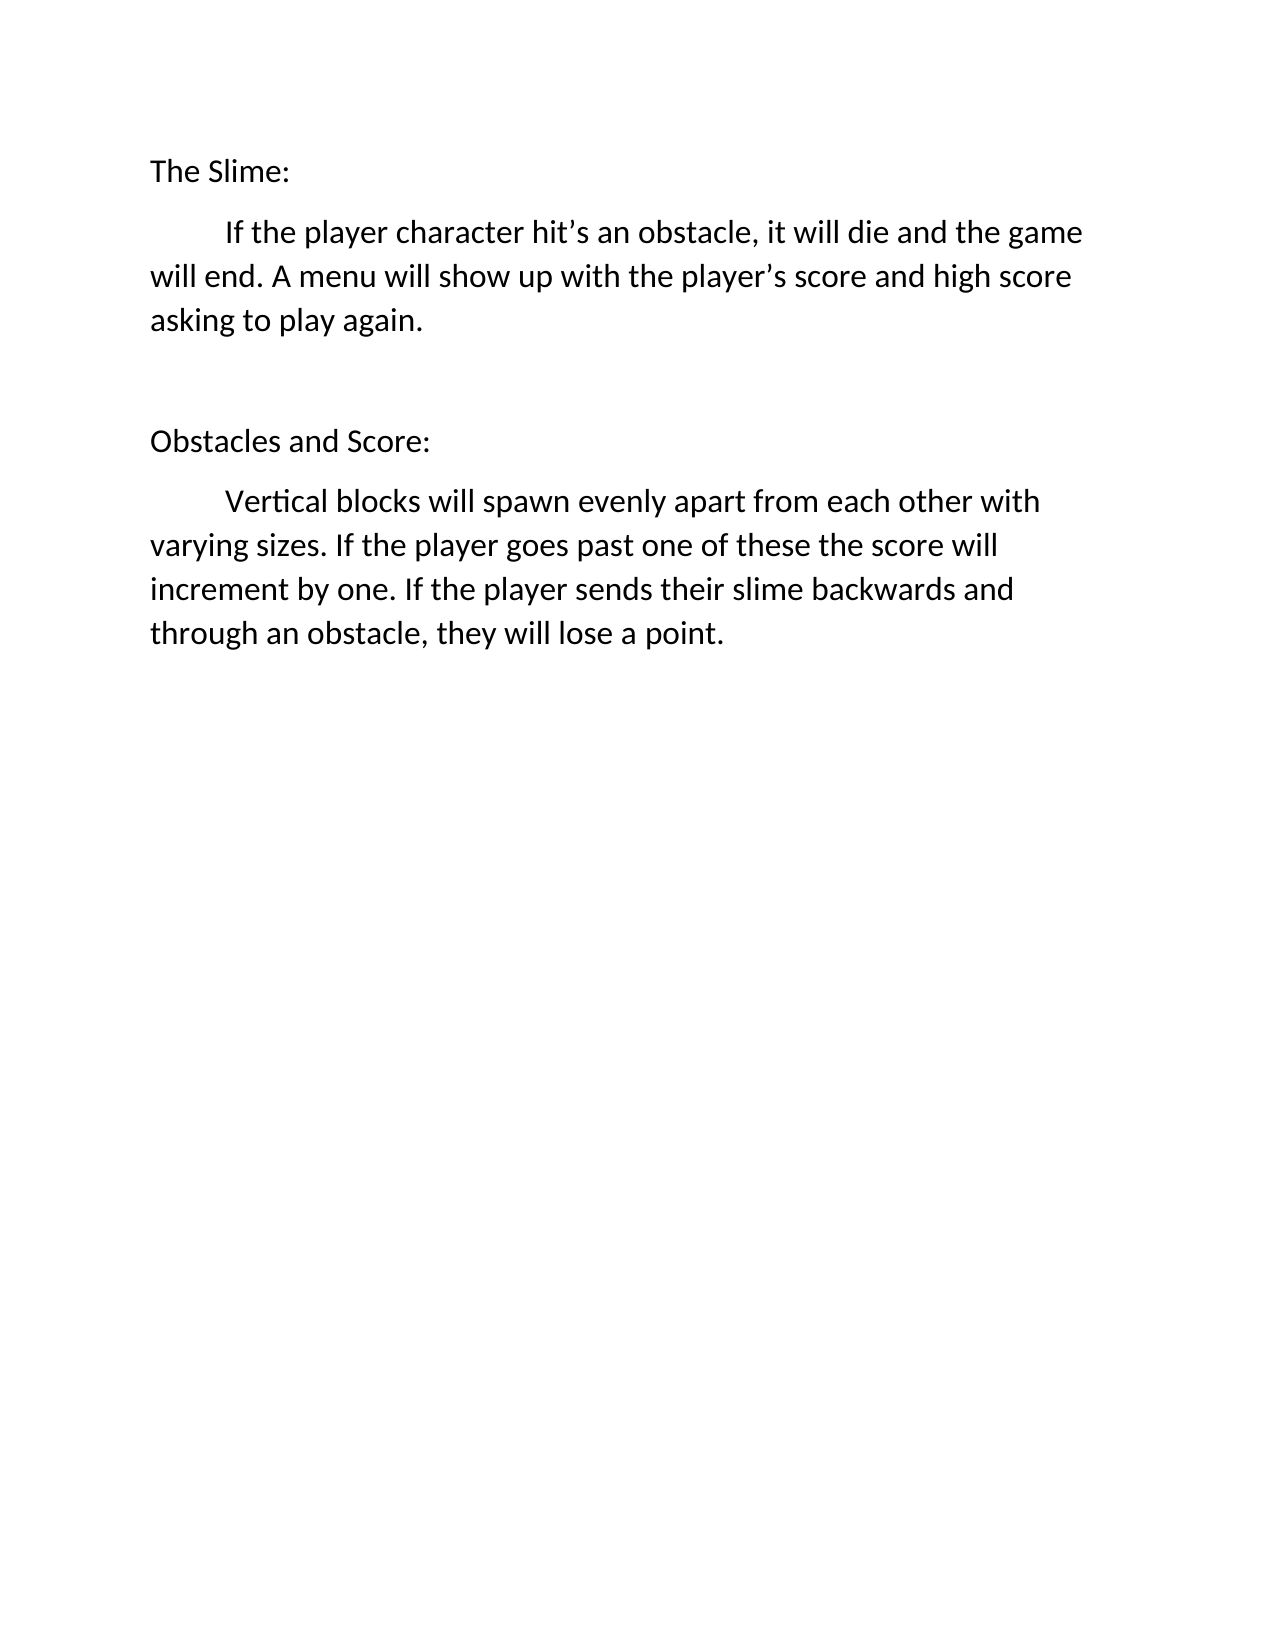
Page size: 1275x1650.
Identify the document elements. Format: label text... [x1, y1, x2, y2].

text If the player character hit’s an obstacle, it will die and the game will end. A menu will show up with the player’s score and high score asking to play again. [150, 211, 1125, 339]
text Vertical blocks will spawn evenly apart from each other with varying sizes. If the player goes past one of these the score will increment by one. If the player sends their slime backwards and through an obstacle, they will lose a point. [150, 480, 1125, 653]
text Obstacles and Score: [150, 420, 1125, 461]
text The Slime: [150, 150, 1125, 191]
